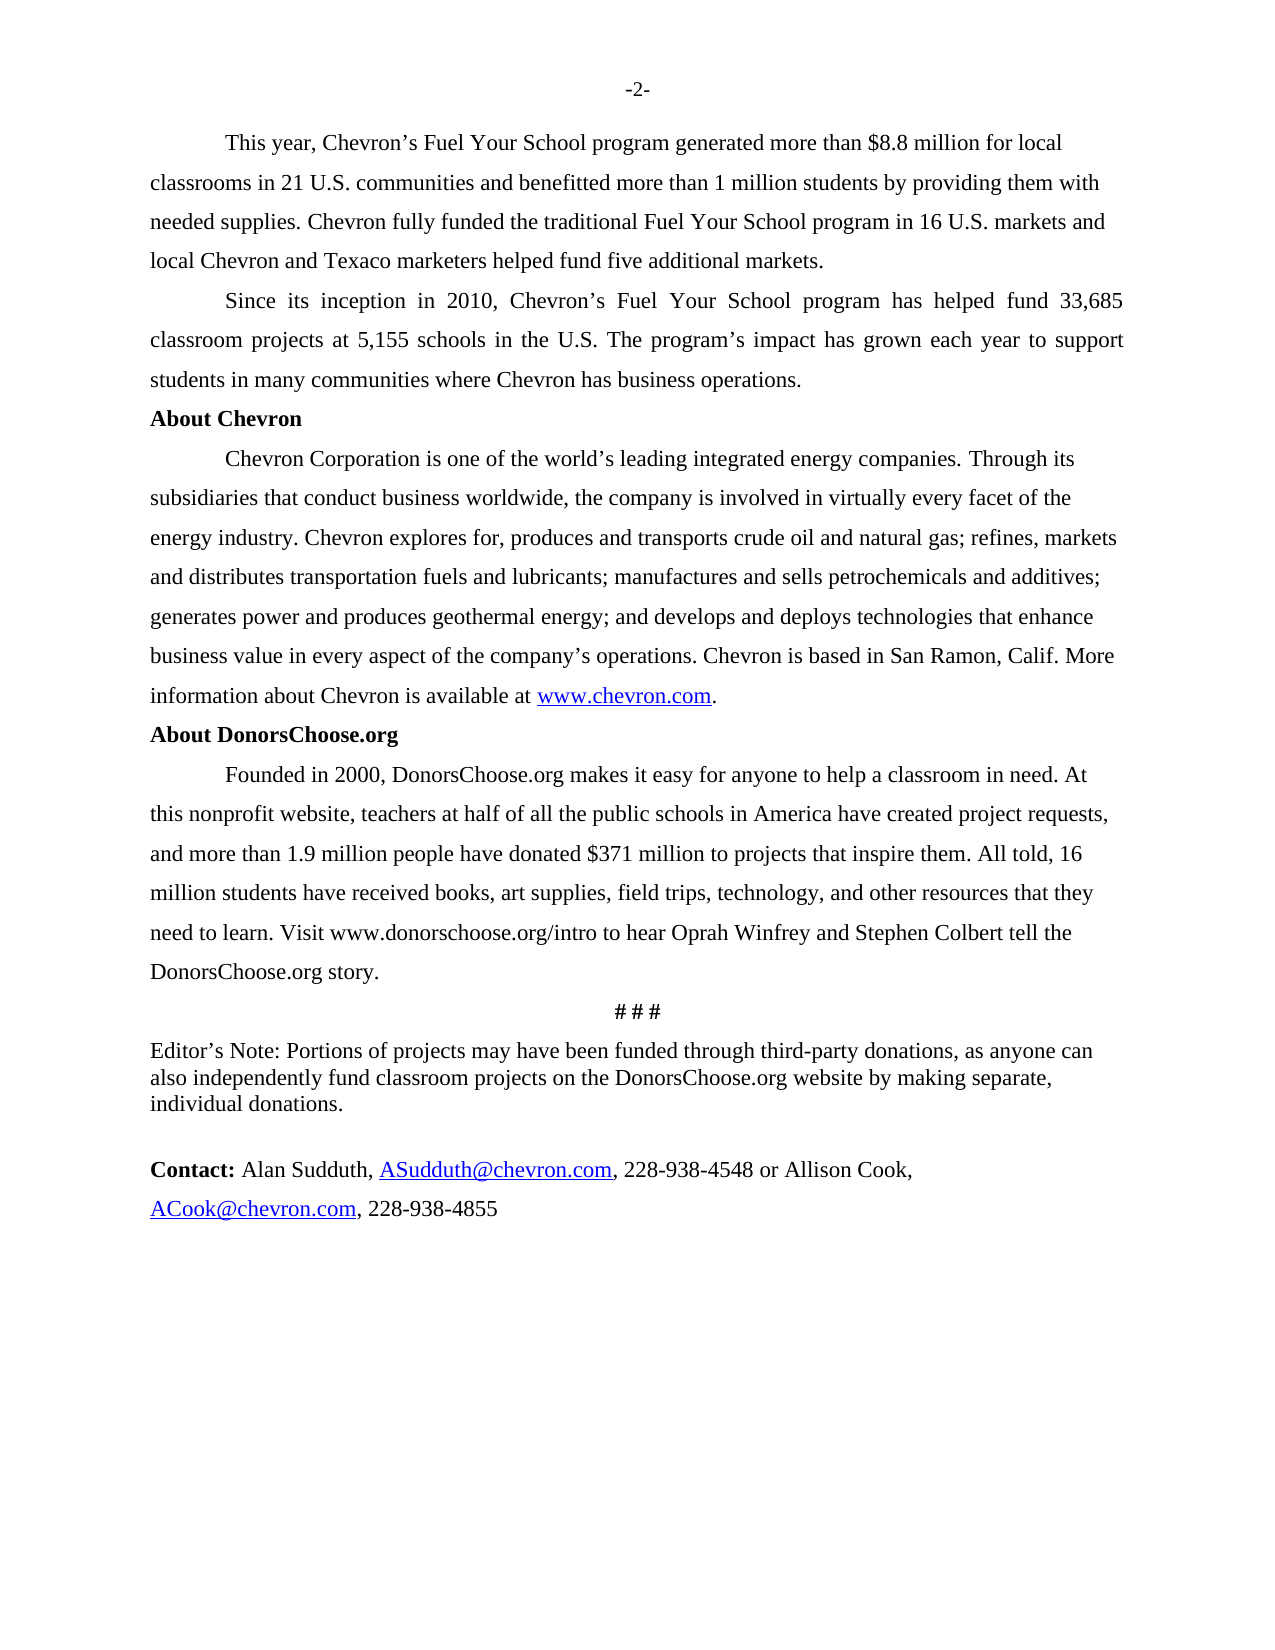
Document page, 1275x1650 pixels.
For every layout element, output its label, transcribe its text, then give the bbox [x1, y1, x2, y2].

text # # # [150, 998, 1125, 1024]
text Editor’s Note: Portions of projects may have been funded through third-party donations, as anyone can also independently fund classroom projects on the DonorsChoose.org website by making separate, individual donations. [150, 1037, 1125, 1116]
text About Chevron [150, 406, 1125, 432]
text About DonorsChoose.org [150, 721, 1125, 748]
text Chevron Corporation is one of the world’s leading integrated energy companies. Through its subsidiaries that conduct business worldwide, the company is involved in virtually every facet of the energy industry. Chevron explores for, produces and transports crude oil and natural gas; refines, markets and distributes transportation fuels and lubricants; manufactures and sells petrochemicals and additives; generates power and produces geothermal energy; and develops and deploys technologies that enhance business value in every aspect of the company’s operations. Chevron is based in San Ramon, Calif. More information about Chevron is available at www.chevron.com. [150, 445, 1125, 708]
text This year, Chevron’s Fuel Your School program generated more than $8.8 million for local classrooms in 21 U.S. communities and benefitted more than 1 million students by providing them with needed supplies. Chevron fully funded the traditional Fuel Your School program in 16 U.S. markets and local Chevron and Texaco marketers helped fund five additional markets. [150, 129, 1125, 274]
text Since its inception in 2010, Chevron’s Fuel Your School program has helped fund 33,685 classroom projects at 5,155 schools in the U.S. The program’s impact has grown each year to support students in many communities where Chevron has business operations. [150, 287, 1125, 392]
text Contact: Alan Sudduth, ASudduth@chevron.com, 228-938-4548 or Allison Cook, ACook@chevron.com, 228-938-4855 [150, 1156, 1125, 1222]
text Founded in 2000, DonorsChoose.org makes it easy for anyone to help a classroom in need. At this nonprofit website, teachers at half of all the public schools in America have created project requests, and more than 1.9 million people have donated $371 million to projects that inspire them. All told, 16 million students have received books, art supplies, field trips, technology, and other resources that they need to learn. Visit www.donorschoose.org/intro to hear Oprah Winfrey and Stephen Colbert tell the DonorsChoose.org story. [150, 761, 1125, 984]
